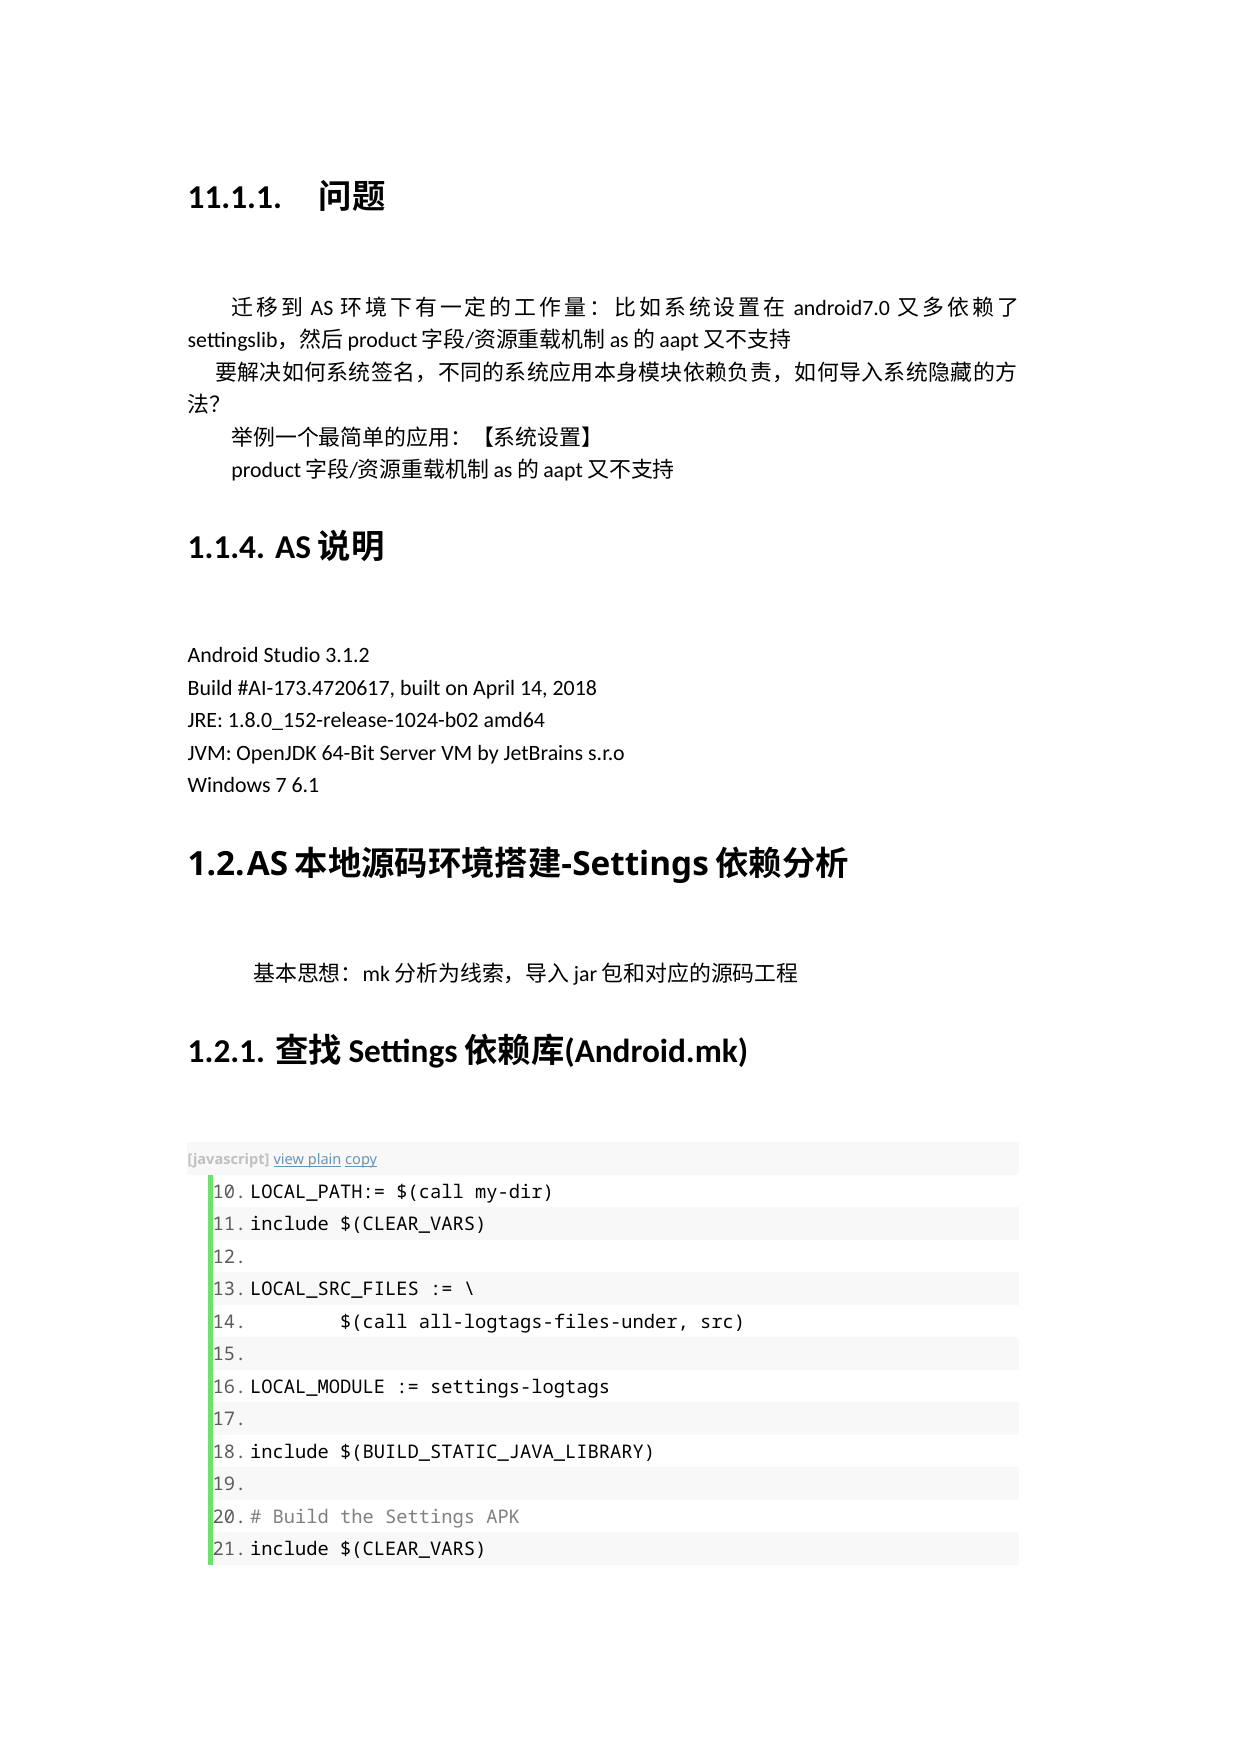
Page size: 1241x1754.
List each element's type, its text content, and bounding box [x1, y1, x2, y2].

subtitle AS说明 [187, 511, 1019, 576]
list include $(CLEAR_VARS) [213, 1207, 1019, 1240]
text [javascript] view plain copy [187, 1142, 1019, 1175]
text 基本思想：mk分析为线索，导入jar包和对应的源码工程 [187, 955, 1019, 988]
text 要解决如何系统签名，不同的系统应用本身模块依赖负责，如何导入系统隐藏的方法？ [187, 354, 1019, 419]
text 迁移到AS环境下有一定的工作量：比如系统设置在android7.0又多依赖了settingslib，然后product字段/资源重载机制as的aapt又不支持 [187, 289, 1019, 354]
text Android Studio 3.1.2 [187, 638, 1019, 671]
text JVM: OpenJDK 64-Bit Server VM by JetBrains s.r.o [187, 736, 1019, 768]
list $(call all-logtags-files-under, src) [213, 1305, 1019, 1337]
text JRE: 1.8.0_152-release-1024-b02 amd64 [187, 703, 1019, 736]
text 举例一个最简单的应用：【系统设置】 [187, 419, 1019, 452]
list LOCAL_MODULE := settings-logtags [213, 1370, 1019, 1402]
list include $(BUILD_STATIC_JAVA_LIBRARY) [213, 1435, 1019, 1467]
subtitle 问题 [187, 162, 1019, 227]
list LOCAL_PATH:= $(call my-dir) [213, 1175, 1019, 1207]
subtitle 查找Settings依赖库(Android.mk) [187, 1015, 1019, 1080]
list # Build the Settings APK [213, 1500, 1019, 1532]
list LOCAL_SRC_FILES := \ [213, 1272, 1019, 1305]
text Build #AI-173.4720617, built on April 14, 2018 [187, 671, 1019, 703]
subtitle AS本地源码环境搭建-Settings依赖分析 [187, 828, 1019, 893]
text Windows 7 6.1 [187, 768, 1019, 801]
list include $(CLEAR_VARS) [213, 1532, 1019, 1565]
text product字段/资源重载机制as的aapt又不支持 [187, 452, 1019, 484]
